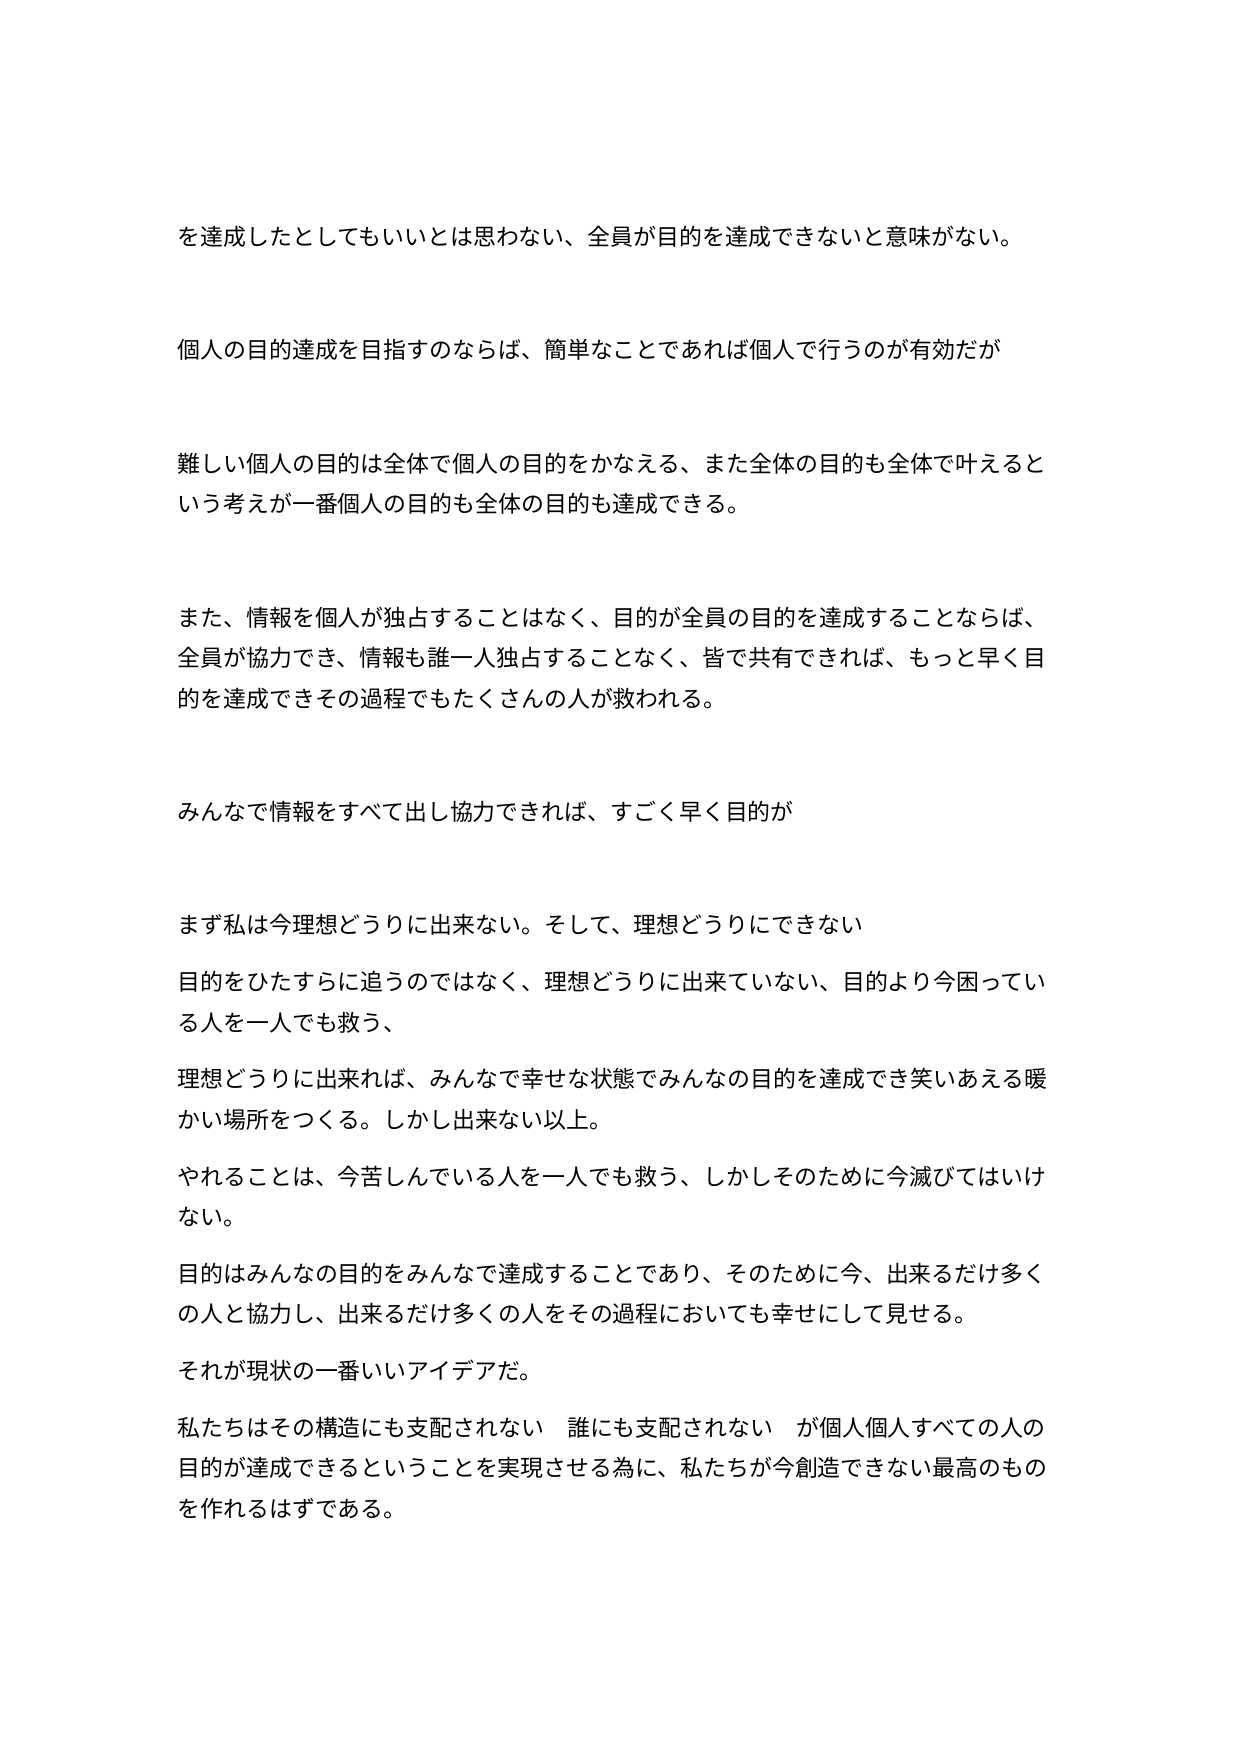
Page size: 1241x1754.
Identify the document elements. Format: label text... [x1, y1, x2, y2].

text やれることは、今苦しんでいる人を一人でも救う、しかしそのために今滅びてはいけない。 [177, 1156, 1063, 1234]
text 目的はみんなの目的をみんなで達成することであり、そのために今、出来るだけ多くの人と協力し、出来るだけ多くの人をその過程においても幸せにして見せる。 [177, 1253, 1063, 1331]
text 目的をひたすらに追うのではなく、理想どうりに出来ていない、目的より今困っている人を一人でも救う、 [177, 962, 1063, 1040]
text 私たちはその構造にも支配されない 誰にも支配されない が個人個人すべての人の目的が達成できるということを実現させる為に、私たちが今創造できない最高のものを作れるはずである。 [177, 1407, 1063, 1526]
text 理想どうりに出来れば、みんなで幸せな状態でみんなの目的を達成でき笑いあえる暖かい場所をつくる。しかし出来ない以上。 [177, 1059, 1063, 1137]
text 難しい個人の目的は全体で個人の目的をかなえる、また全体の目的も全体で叶えるという考えが一番個人の目的も全体の目的も達成できる。 [177, 444, 1063, 522]
text また、情報を個人が独占することはなく、目的が全員の目的を達成することならば、全員が協力でき、情報も誰一人独占することなく、皆で共有できれば、もっと早く目的を達成できその過程でもたくさんの人が救われる。 [177, 597, 1063, 716]
text 個人の目的達成を目指すのならば、簡単なことであれば個人で行うのが有効だが [177, 330, 1063, 368]
text まず私は今理想どうりに出来ない。そして、理想どうりにできない [177, 905, 1063, 943]
text それが現状の一番いいアイデアだ。 [177, 1351, 1063, 1388]
text みんなで情報をすべて出し協力できれば、すごく早く目的が [177, 792, 1063, 829]
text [177, 217, 1063, 254]
